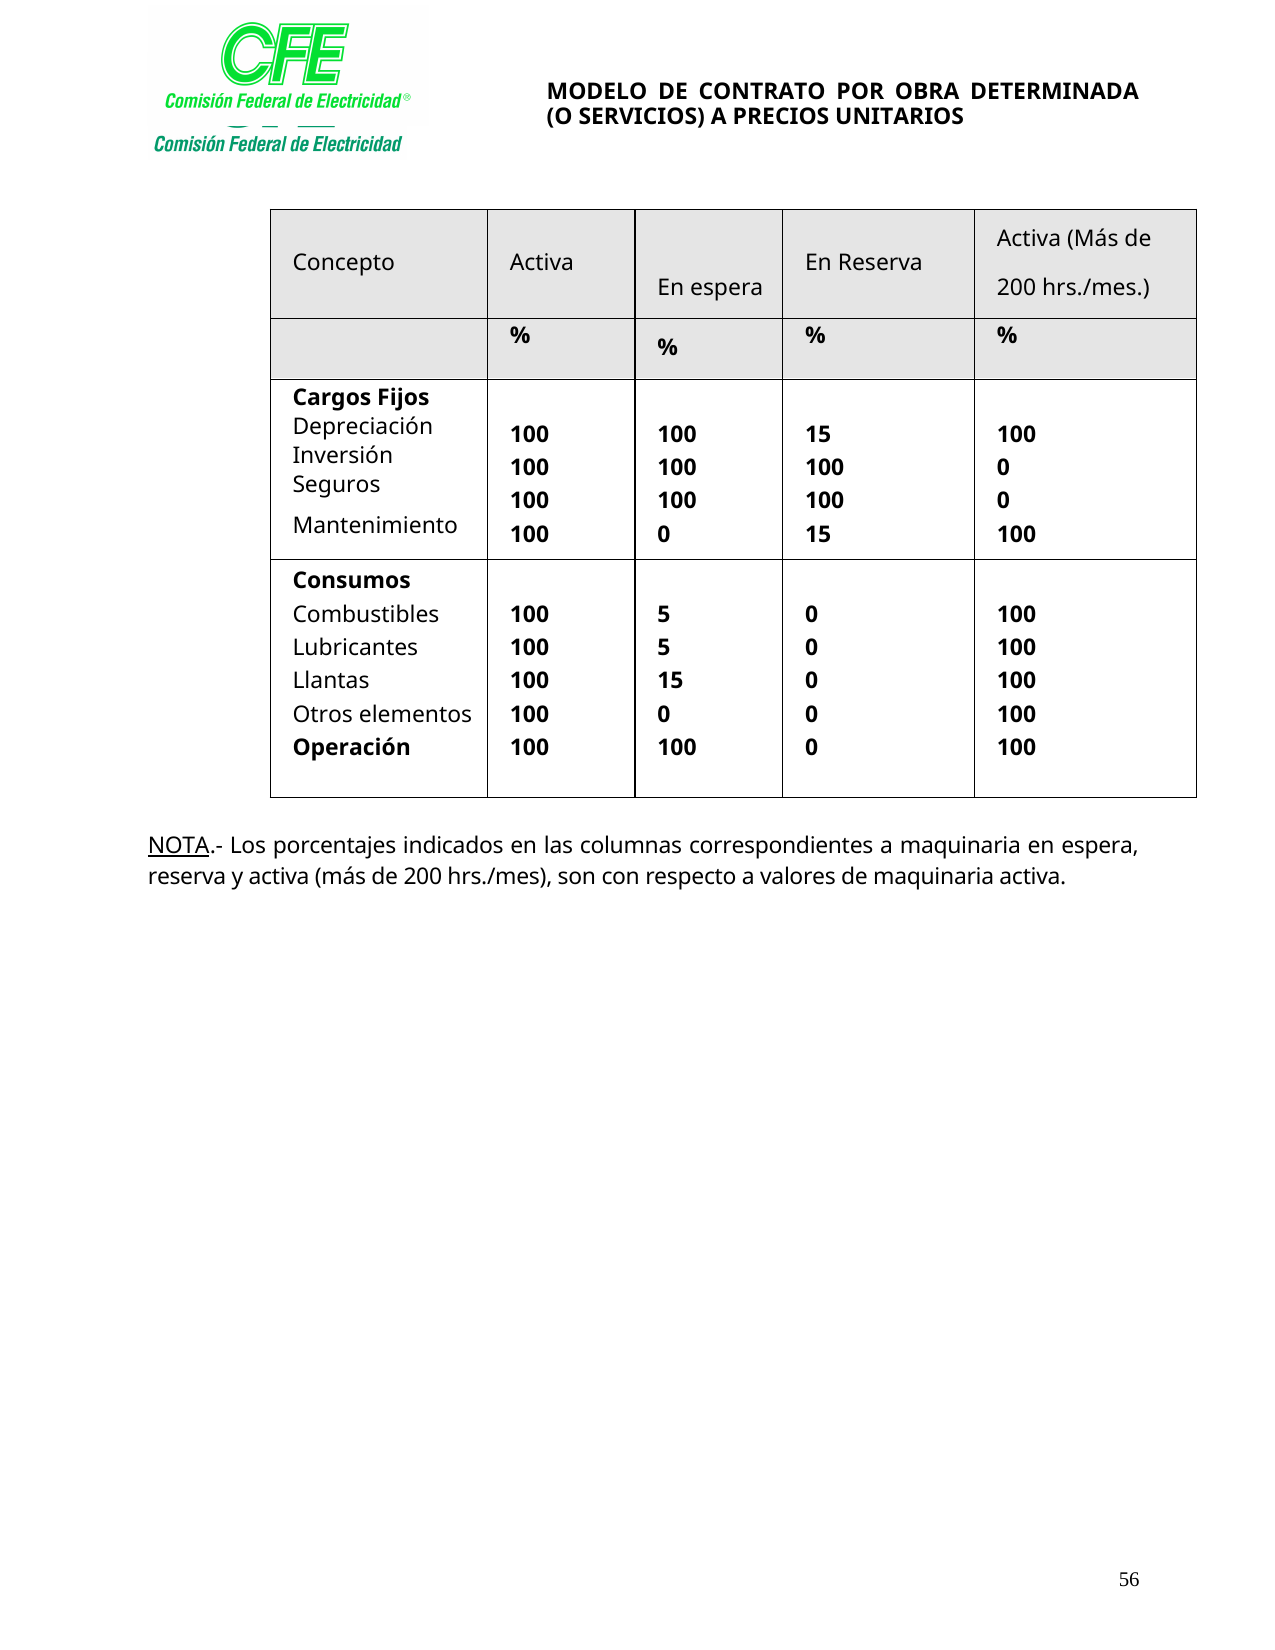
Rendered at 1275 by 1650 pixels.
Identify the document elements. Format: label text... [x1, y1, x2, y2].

table_header Concepto [271, 210, 487, 318]
table_header En Reserva [783, 210, 974, 318]
table_cell 100 100 100 100 [488, 380, 634, 559]
table_cell % [636, 319, 782, 378]
text NOTA.- Los porcentajes indicados en las columnas correspondientes a maquinaria en espera, reserva y activa (más de 200 hrs./mes), son con respecto a valores de maquinaria activa. [148, 829, 1139, 892]
table_cell 100 100 100 100 100 [975, 560, 1196, 797]
table_cell 100 0 0 100 [975, 380, 1196, 559]
table_cell % [975, 319, 1196, 378]
table_cell 100 100 100 100 100 [488, 560, 634, 797]
table_cell % [488, 319, 634, 378]
table_cell Consumos Combustibles Lubricantes Llantas Otros elementos Operación [271, 560, 487, 797]
picture [147, 5, 429, 160]
table_cell % [783, 319, 974, 378]
table_header Activa [488, 210, 634, 318]
table_cell 0 0 0 0 0 [783, 560, 974, 797]
table_cell Cargos Fijos Depreciación Inversión Seguros Mantenimiento [271, 380, 487, 559]
table_cell [271, 319, 487, 378]
table_cell 5 5 15 0 100 [636, 560, 782, 797]
table_header En espera [636, 210, 782, 318]
table_cell 100 100 100 0 [636, 380, 782, 559]
table_header Activa (Más de 200 hrs./mes.) [975, 210, 1196, 318]
table_cell 15 100 100 15 [783, 380, 974, 559]
